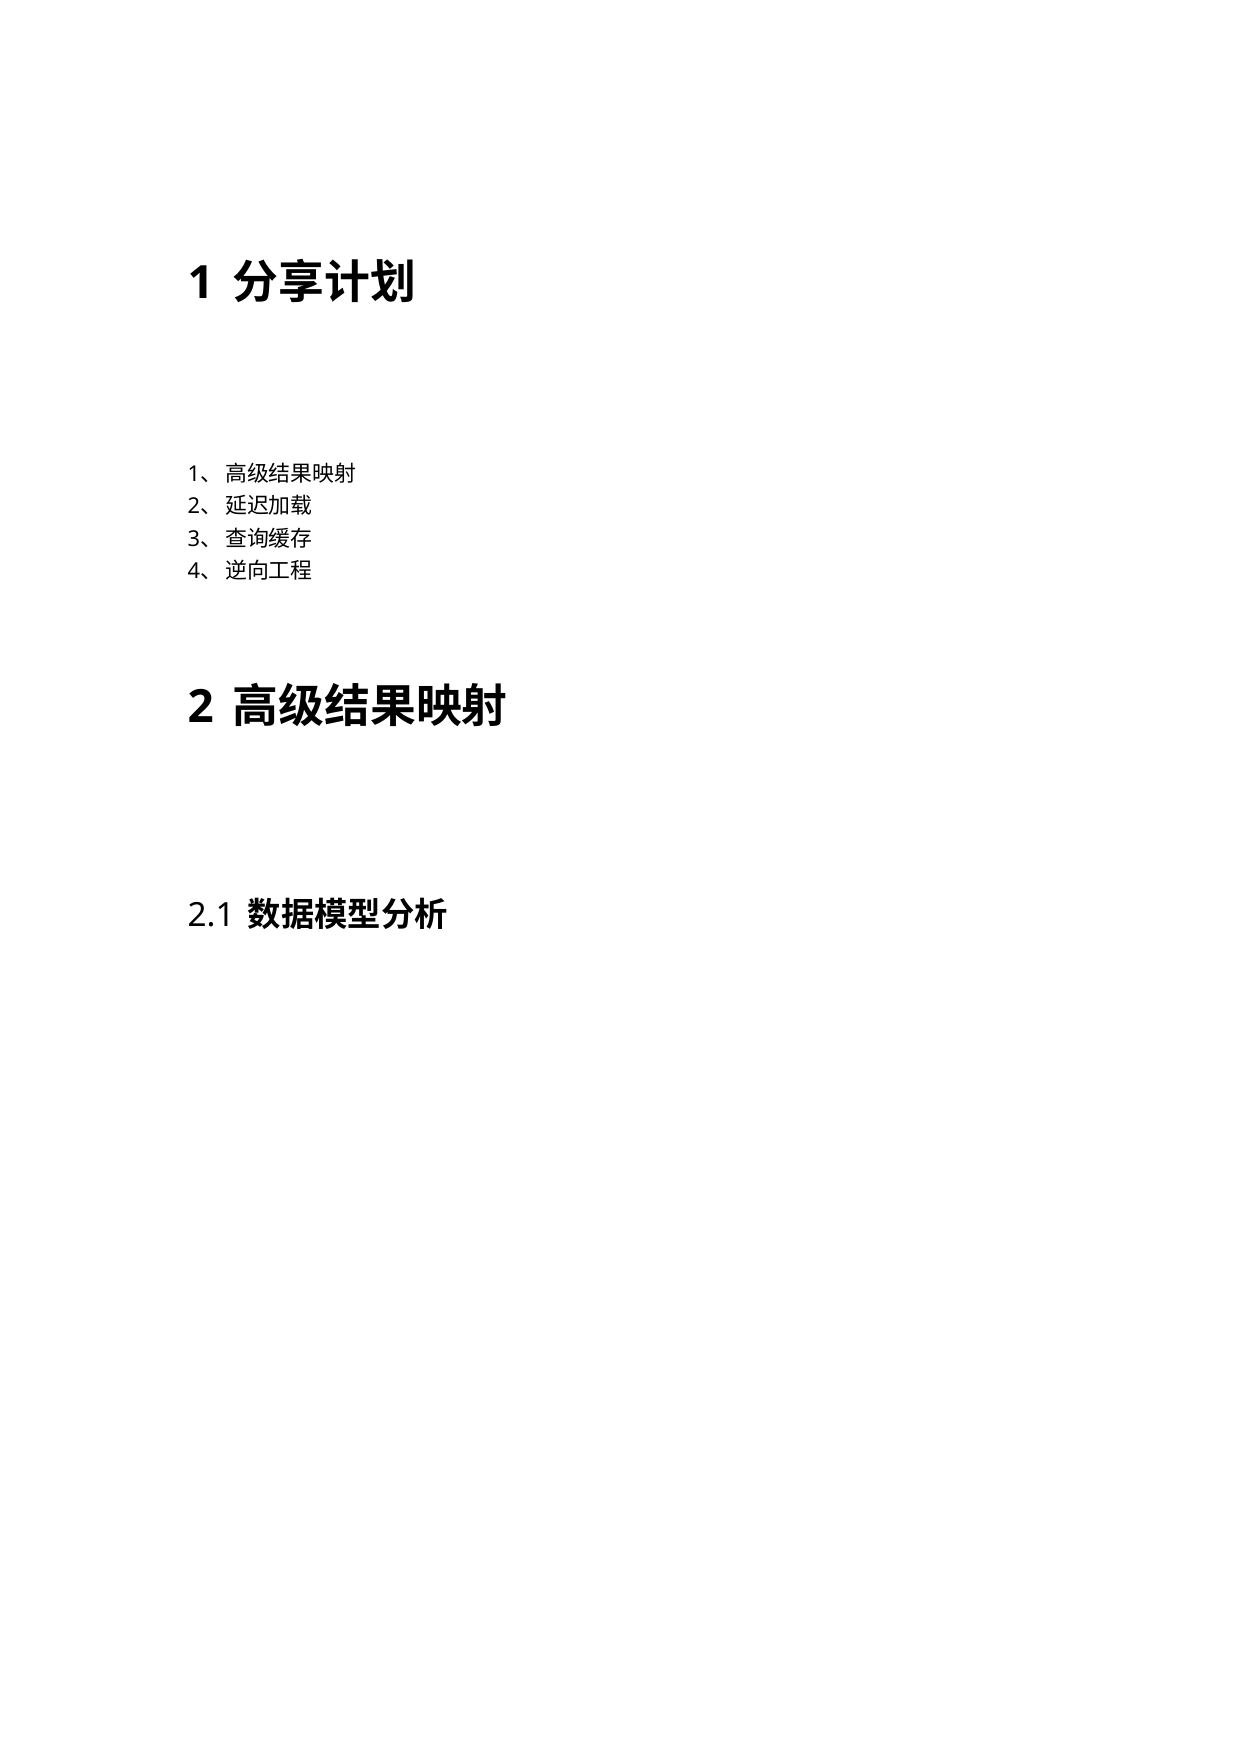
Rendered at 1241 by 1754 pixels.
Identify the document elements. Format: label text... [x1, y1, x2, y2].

list 逆向工程 [187, 553, 1053, 586]
subtitle 数据模型分析 [187, 879, 1053, 944]
list 延迟加载 [187, 488, 1053, 521]
subtitle 分享计划 [187, 230, 1053, 327]
list 查询缓存 [187, 521, 1053, 553]
subtitle 高级结果映射 [187, 653, 1053, 751]
list 高级结果映射 [187, 456, 1053, 488]
